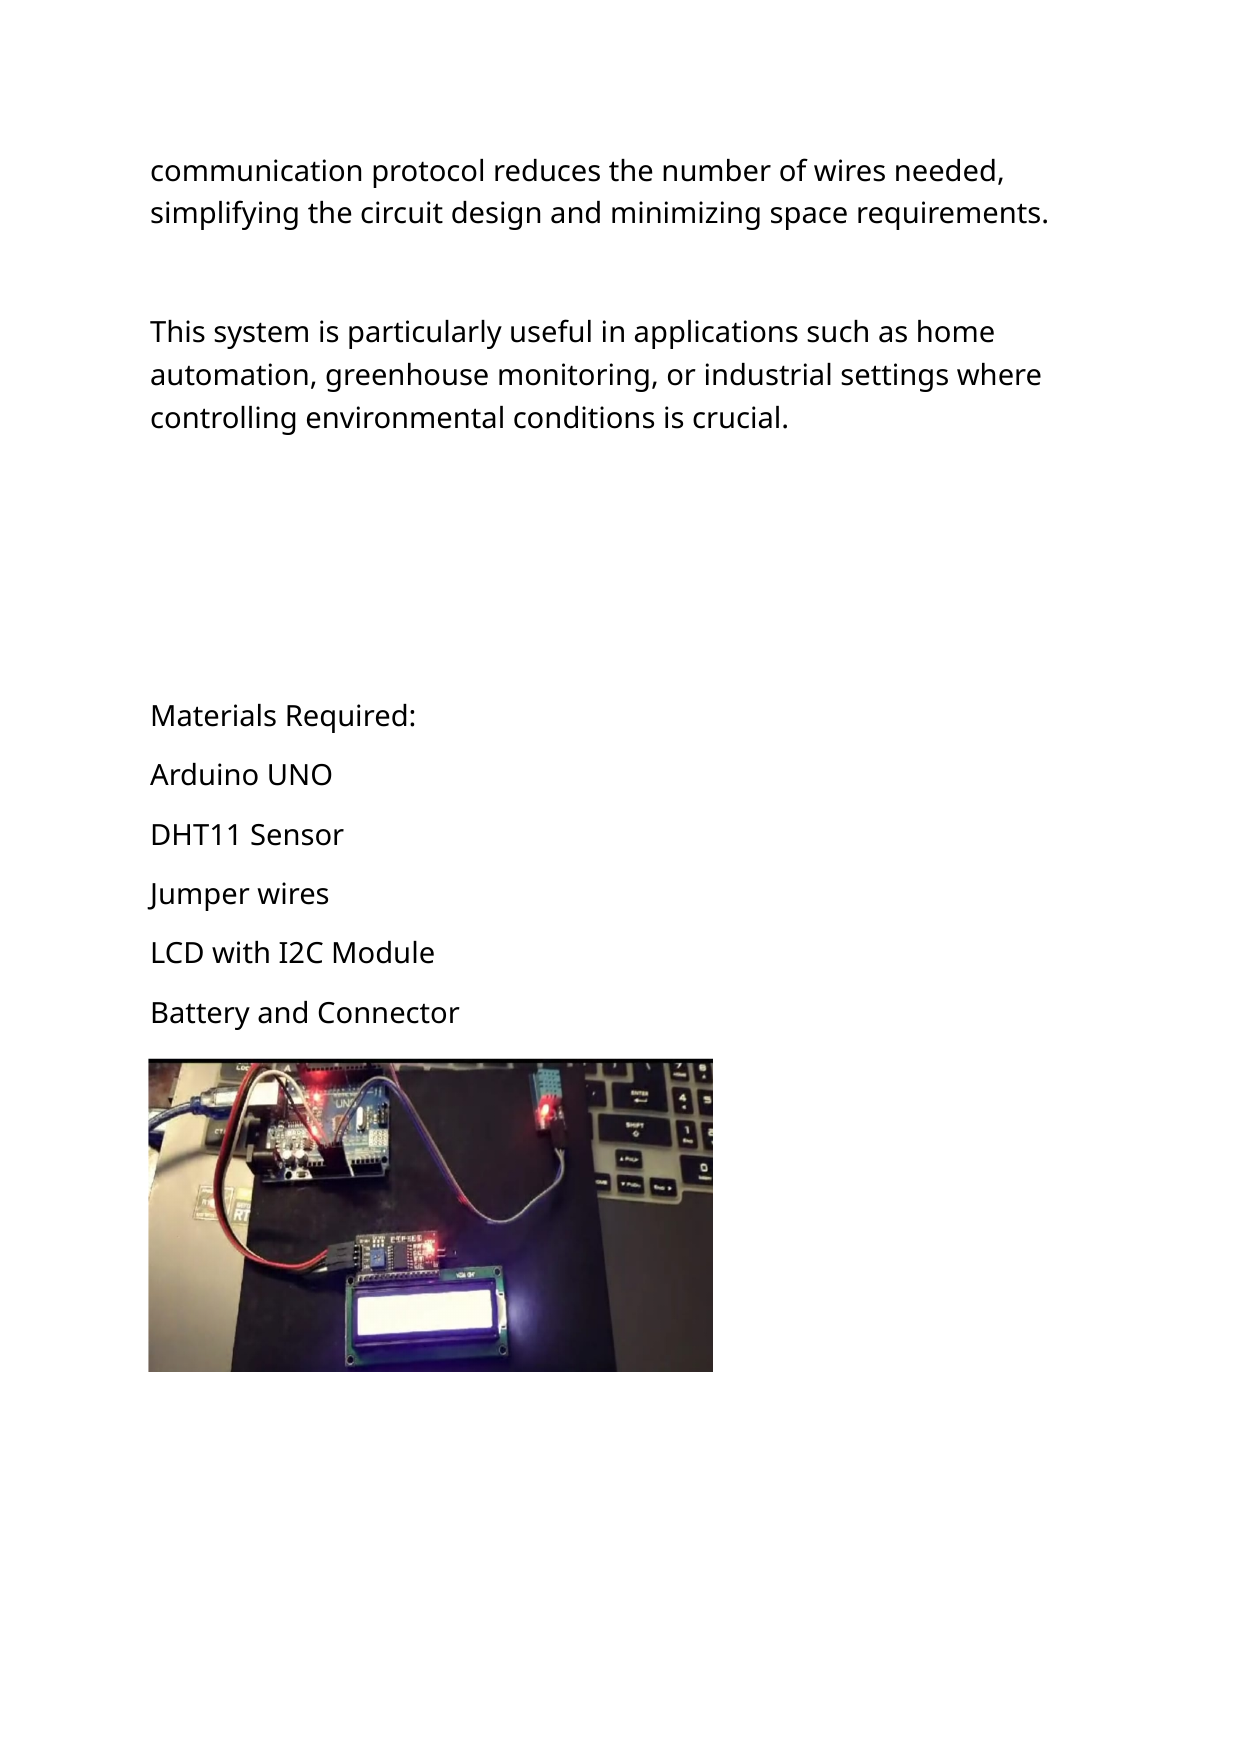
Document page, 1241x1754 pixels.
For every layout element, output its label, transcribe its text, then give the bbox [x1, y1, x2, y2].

text Materials Required: [150, 695, 1090, 734]
text This system is particularly useful in applications such as home automation, greenhouse monitoring, or industrial settings where controlling environmental conditions is crucial. [150, 312, 1090, 437]
text Arduino UNO [150, 754, 1090, 794]
picture [149, 1059, 713, 1372]
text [150, 150, 1090, 232]
text Jumper wires [150, 873, 1090, 913]
text Battery and Connector [150, 992, 1090, 1032]
text LCD with I2C Module [150, 933, 1090, 972]
text DHT11 Sensor [150, 814, 1090, 853]
